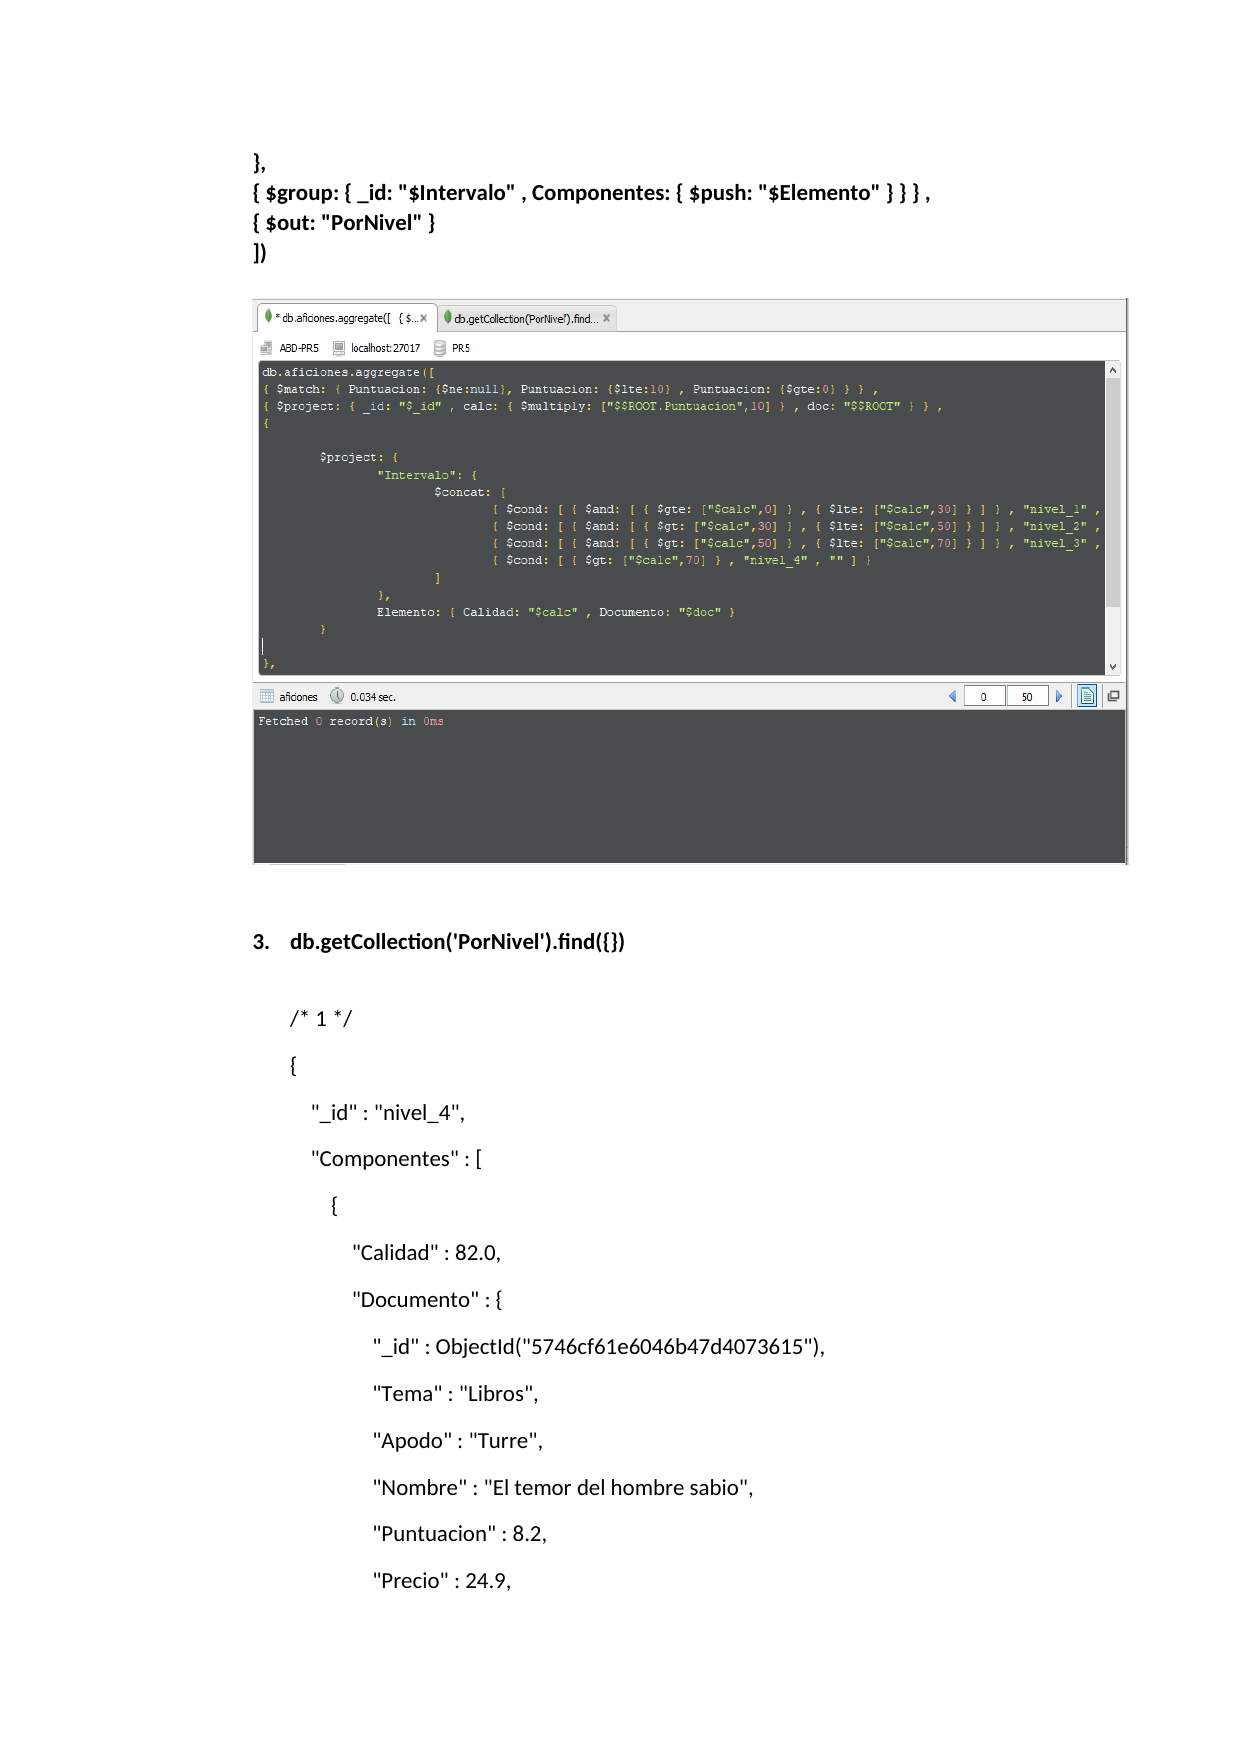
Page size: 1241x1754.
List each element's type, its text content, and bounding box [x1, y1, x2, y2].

list ]) [252, 238, 1063, 266]
picture [252, 298, 1129, 865]
text "Nombre" : "El temor del hombre sabio", [290, 1473, 1063, 1501]
text { [290, 1051, 1063, 1079]
list { $out: "PorNivel" } [252, 208, 1063, 236]
list }, [252, 148, 1063, 176]
text "Tema" : "Libros", [290, 1379, 1063, 1407]
text /* 1 */ [290, 1004, 1063, 1032]
text "Documento" : { [290, 1285, 1063, 1313]
text "Puntuacion" : 8.2, [290, 1519, 1063, 1548]
text "_id" : "nivel_4", [290, 1098, 1063, 1126]
text "Calidad" : 82.0, [290, 1238, 1063, 1266]
list db.getCollection('PorNivel').find({}) [252, 927, 1063, 955]
text "_id" : ObjectId("5746cf61e6046b47d4073615"), [290, 1332, 1063, 1360]
text "Precio" : 24.9, [290, 1566, 1063, 1594]
text { [290, 1191, 1063, 1219]
list { $group: { _id: "$Intervalo" , Componentes: { $push: "$Elemento" } } } , [252, 178, 1063, 206]
text "Apodo" : "Turre", [290, 1426, 1063, 1454]
text "Componentes" : [ [290, 1144, 1063, 1173]
